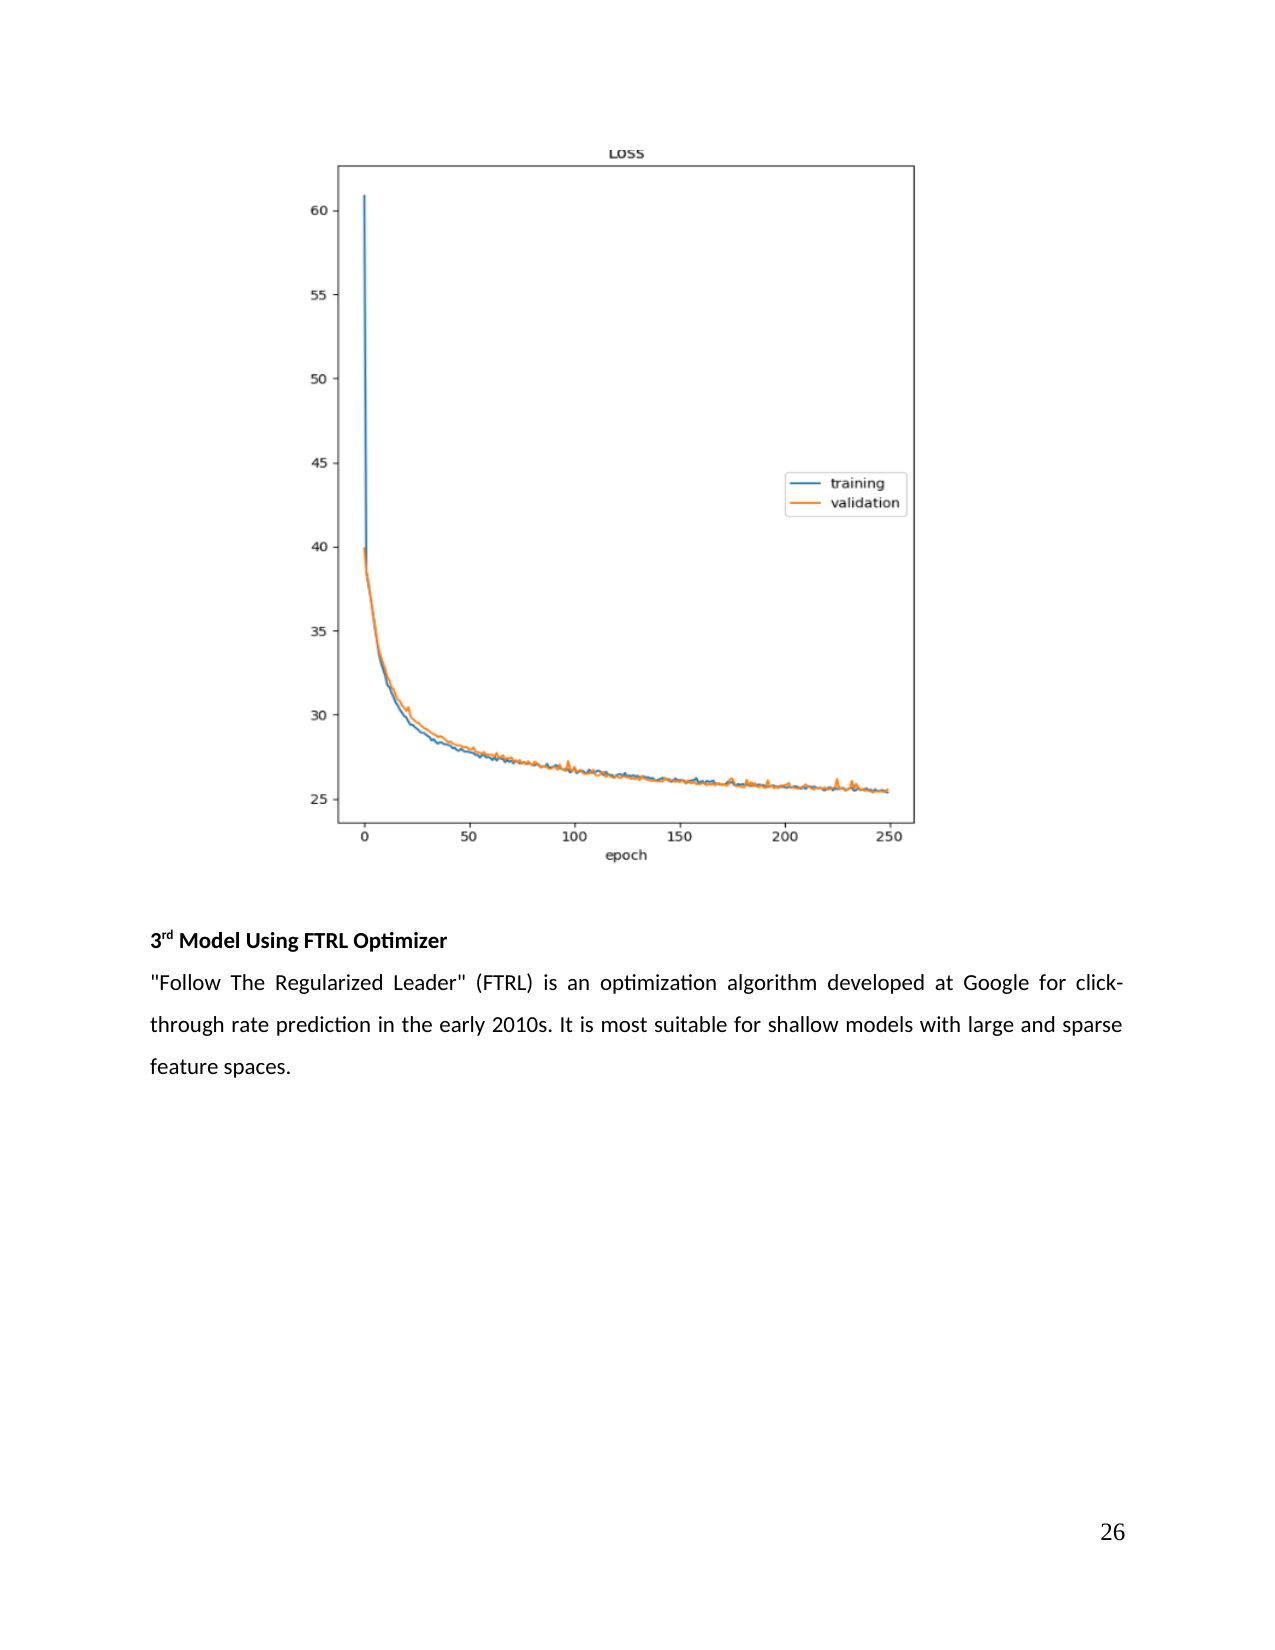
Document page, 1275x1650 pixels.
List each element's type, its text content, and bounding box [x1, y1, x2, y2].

picture [300, 150, 975, 870]
text 3rd Model Using FTRL Optimizer [150, 926, 1125, 954]
text "Follow The Regularized Leader" (FTRL) is an optimization algorithm developed at Google for click-through rate prediction in the early 2010s. It is most suitable for shallow models with large and sparse feature spaces. [150, 968, 1125, 1080]
